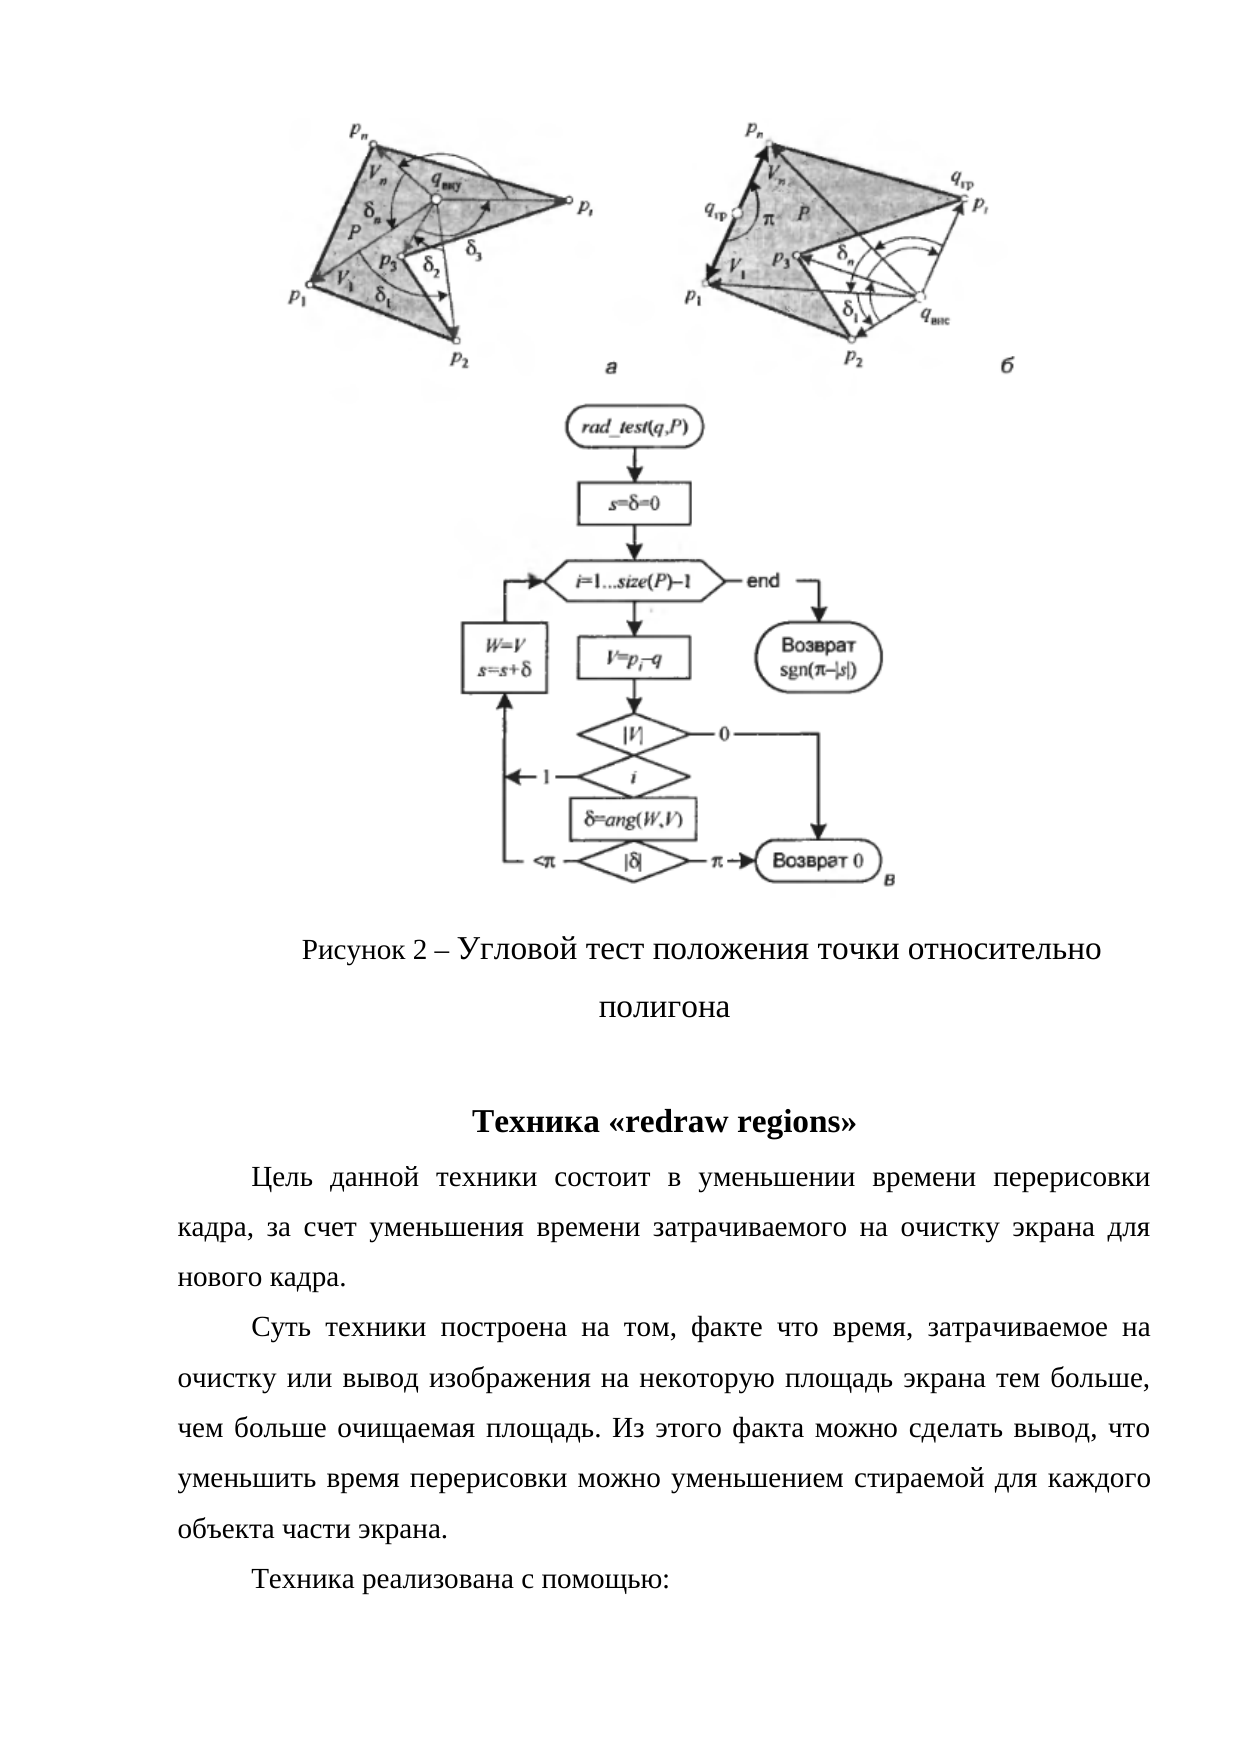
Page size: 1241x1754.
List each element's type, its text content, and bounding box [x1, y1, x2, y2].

text Рисунок 2 – Угловой тест положения точки относительно полигона [177, 929, 1152, 1024]
text Цель данной техники состоит в уменьшении времени перерисовки кадра, за счет уменьшения времени затрачиваемого на очистку экрана для нового кадра. [177, 1159, 1152, 1293]
picture [268, 118, 1061, 912]
text Техника реализована с помощью: [177, 1561, 1152, 1595]
text Суть техники построена на том, факте что время, затрачиваемое на очистку или вывод изображения на некоторую площадь экрана тем больше, чем больше очищаемая площадь. Из этого факта можно сделать вывод, что уменьшить время перерисовки можно уменьшением стираемой для каждого объекта части экрана. [177, 1309, 1152, 1544]
text Техника «redraw regions» [177, 1101, 1152, 1139]
